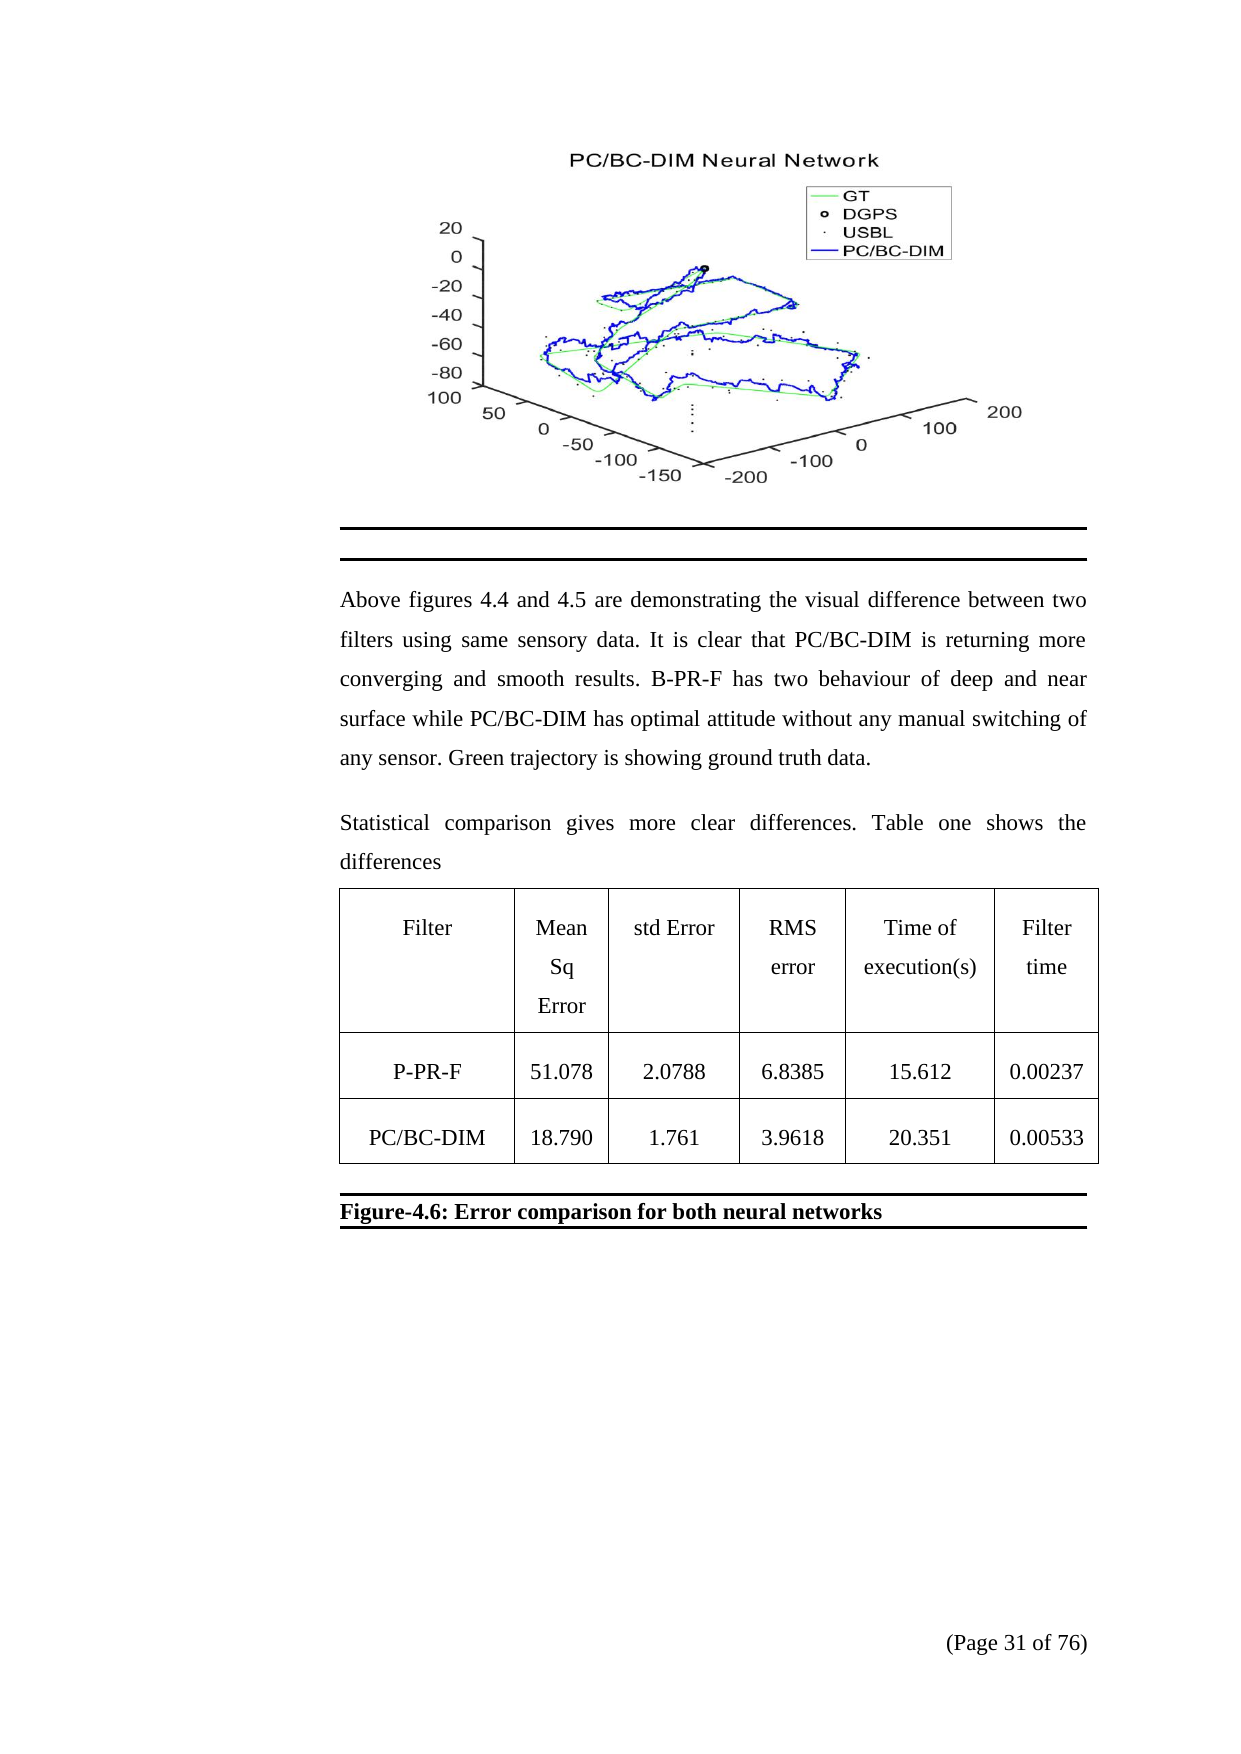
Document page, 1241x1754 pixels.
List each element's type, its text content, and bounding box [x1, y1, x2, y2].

table_cell PC/BC-DIM [340, 1099, 514, 1163]
table_cell 20.351 [846, 1099, 994, 1163]
table_cell 51.078 [515, 1033, 608, 1098]
text Figure-4.6: Error comparison for both neural networks [339, 1194, 1087, 1229]
list Statistical comparison gives more clear differences. Table one shows the differences [339, 809, 1087, 874]
list Above figures 4.4 and 4.5 are demonstrating the visual difference between two filters using same sensory data. It is clear that PC/BC-DIM is returning more converging and smooth results. B-PR-F has two behaviour of deep and near surface while PC/BC-DIM has optimal attitude without any manual switching of any sensor. Green trajectory is showing ground truth data. [339, 586, 1087, 771]
table_cell 1.761 [609, 1099, 739, 1163]
table_cell 0.00237 [995, 1033, 1098, 1098]
table_cell 0.00533 [995, 1099, 1098, 1163]
picture [402, 150, 1025, 502]
table_header RMS error [740, 889, 845, 1032]
table_cell 2.0788 [609, 1033, 739, 1098]
table_cell P-PR-F [340, 1033, 514, 1098]
table_header Filter [340, 889, 514, 1032]
table_header Time of execution(s) [846, 889, 994, 1032]
table_header Mean Sq Error [515, 889, 608, 1032]
table_header std Error [609, 889, 739, 1032]
table_header Filter time [995, 889, 1098, 1032]
table_cell 15.612 [846, 1033, 994, 1098]
table_cell 18.790 [515, 1099, 608, 1163]
table_cell 6.8385 [740, 1033, 845, 1098]
table_cell 3.9618 [740, 1099, 845, 1163]
